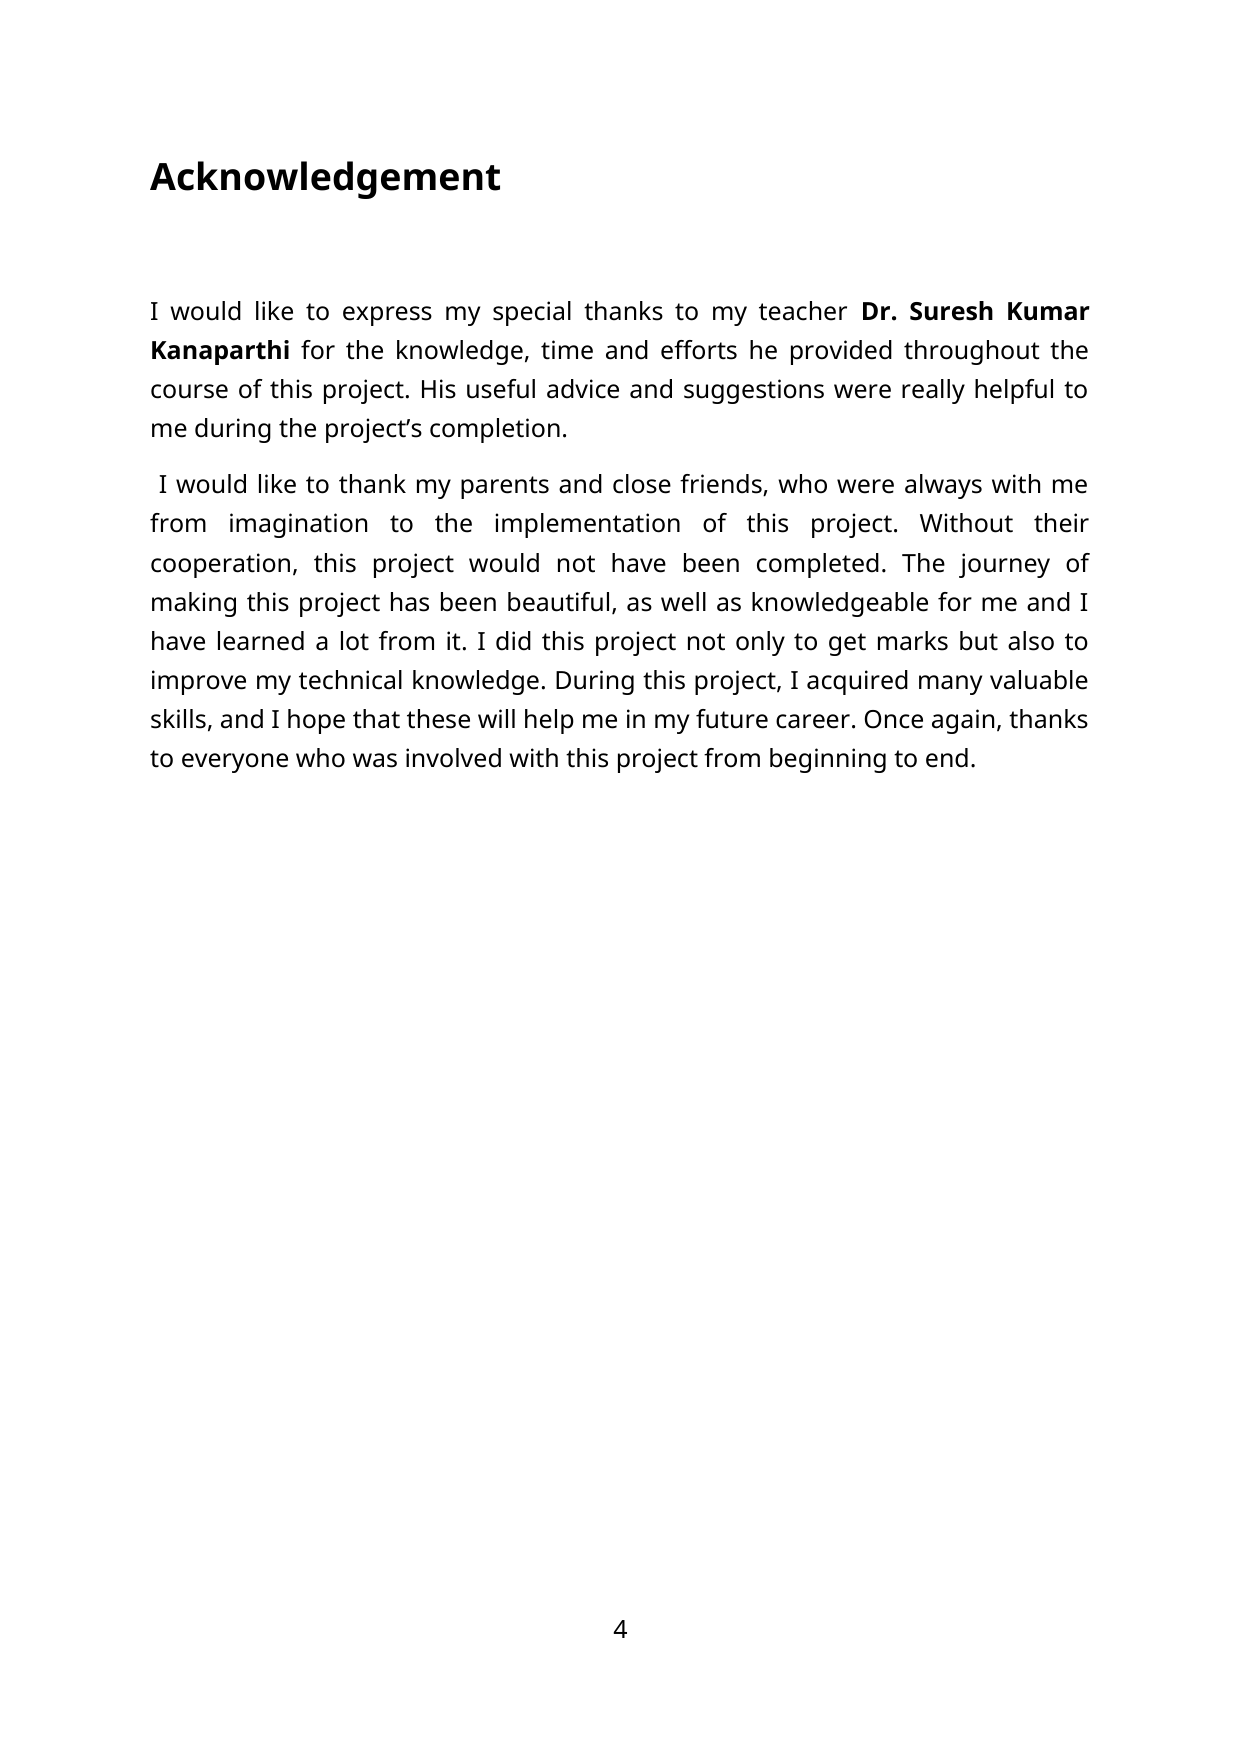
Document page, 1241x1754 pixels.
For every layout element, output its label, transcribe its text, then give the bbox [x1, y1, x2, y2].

text Acknowledgement [150, 150, 1090, 201]
text I would like to express my special thanks to my teacher Dr. Suresh Kumar Kanaparthi for the knowledge, time and efforts he provided throughout the course of this project. His useful advice and suggestions were really helpful to me during the project’s completion. [150, 293, 1090, 445]
text I would like to thank my parents and close friends, who were always with me from imagination to the implementation of this project. Without their cooperation, this project would not have been completed. The journey of making this project has been beautiful, as well as knowledgeable for me and I have learned a lot from it. I did this project not only to get marks but also to improve my technical knowledge. During this project, I acquired many valuable skills, and I hope that these will help me in my future career. Once again, thanks to everyone who was involved with this project from beginning to end. [150, 467, 1090, 775]
